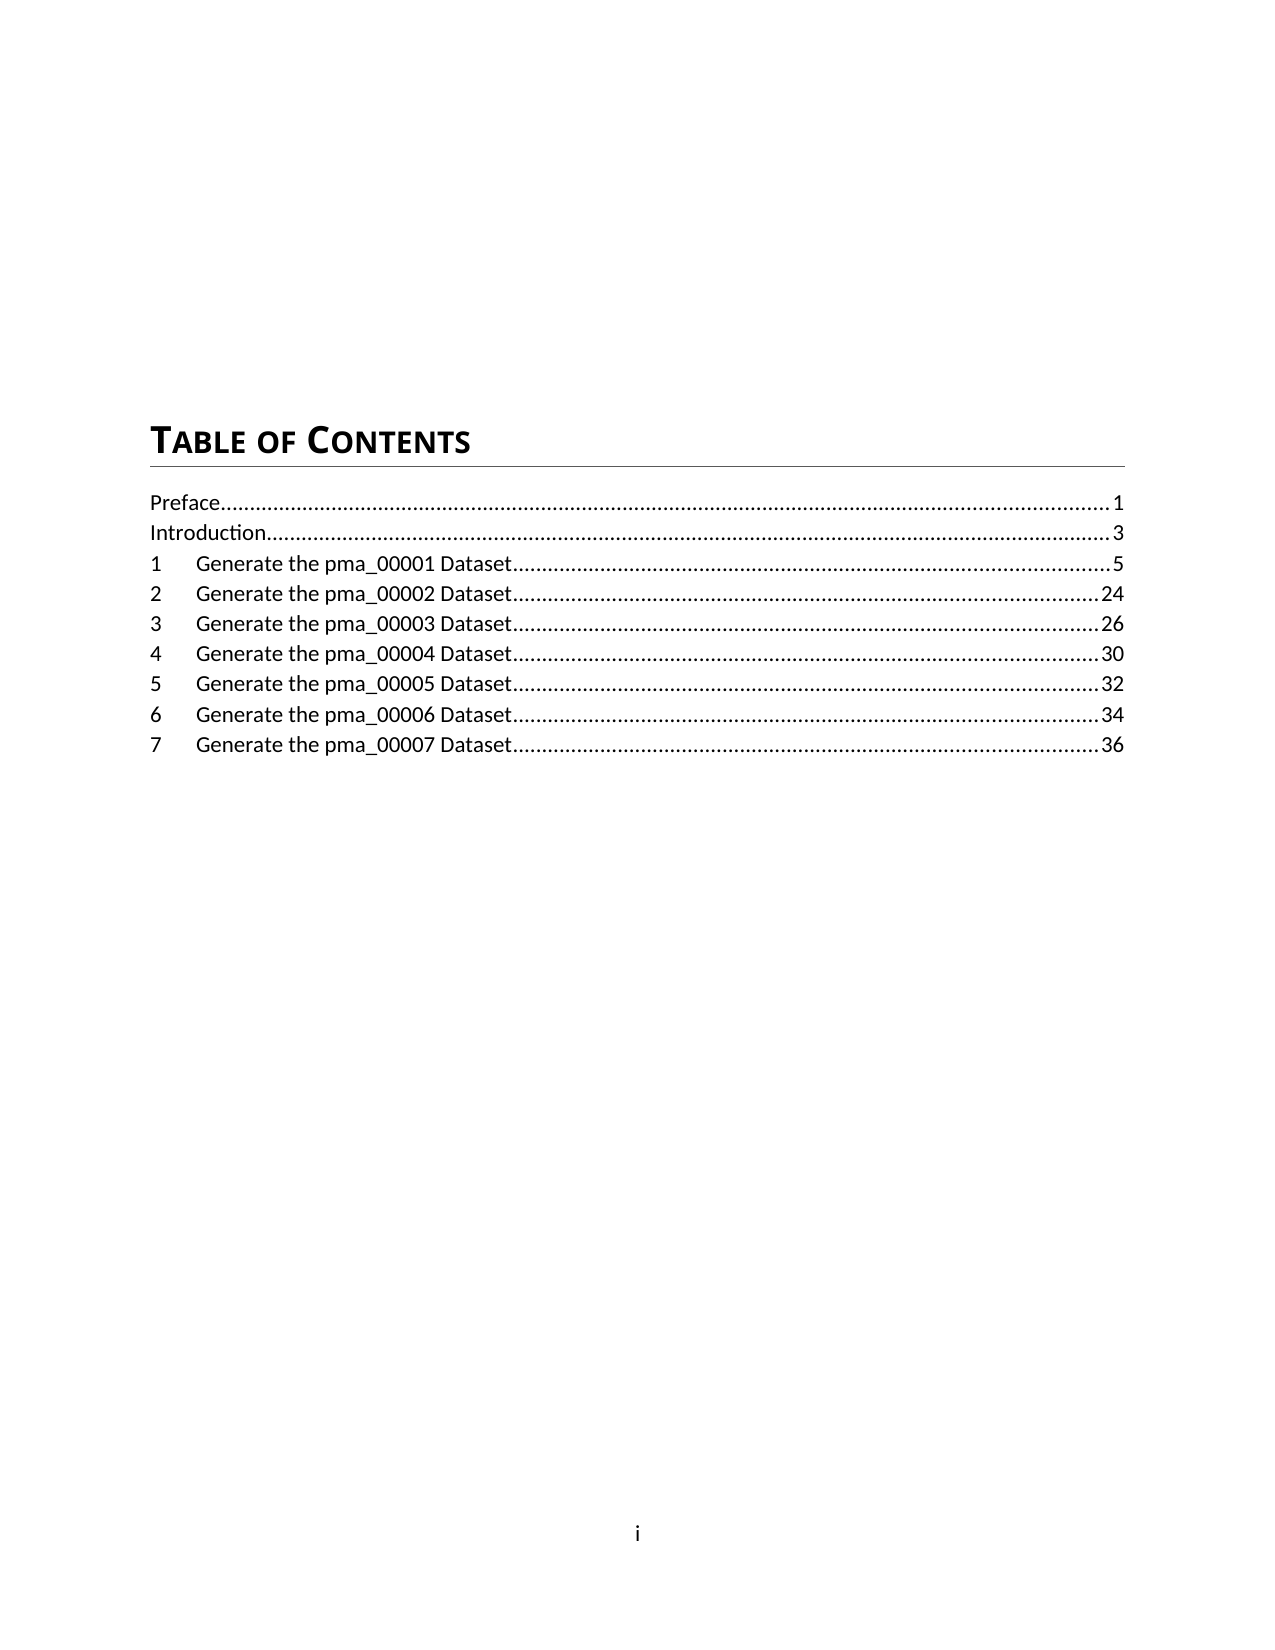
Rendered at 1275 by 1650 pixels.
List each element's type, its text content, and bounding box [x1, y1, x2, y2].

text 5 Generate the pma_00005 Dataset 32 [150, 669, 1125, 697]
text 3 Generate the pma_00003 Dataset 26 [150, 609, 1125, 637]
text 4 Generate the pma_00004 Dataset 30 [150, 639, 1125, 667]
subtitle Table of Contents [150, 413, 1125, 466]
text Preface 1 [150, 488, 1125, 516]
text 2 Generate the pma_00002 Dataset 24 [150, 579, 1125, 607]
text Introduction 3 [150, 518, 1125, 546]
text 1 Generate the pma_00001 Dataset 5 [150, 549, 1125, 577]
text 6 Generate the pma_00006 Dataset 34 [150, 700, 1125, 728]
text 7 Generate the pma_00007 Dataset 36 [150, 730, 1125, 758]
